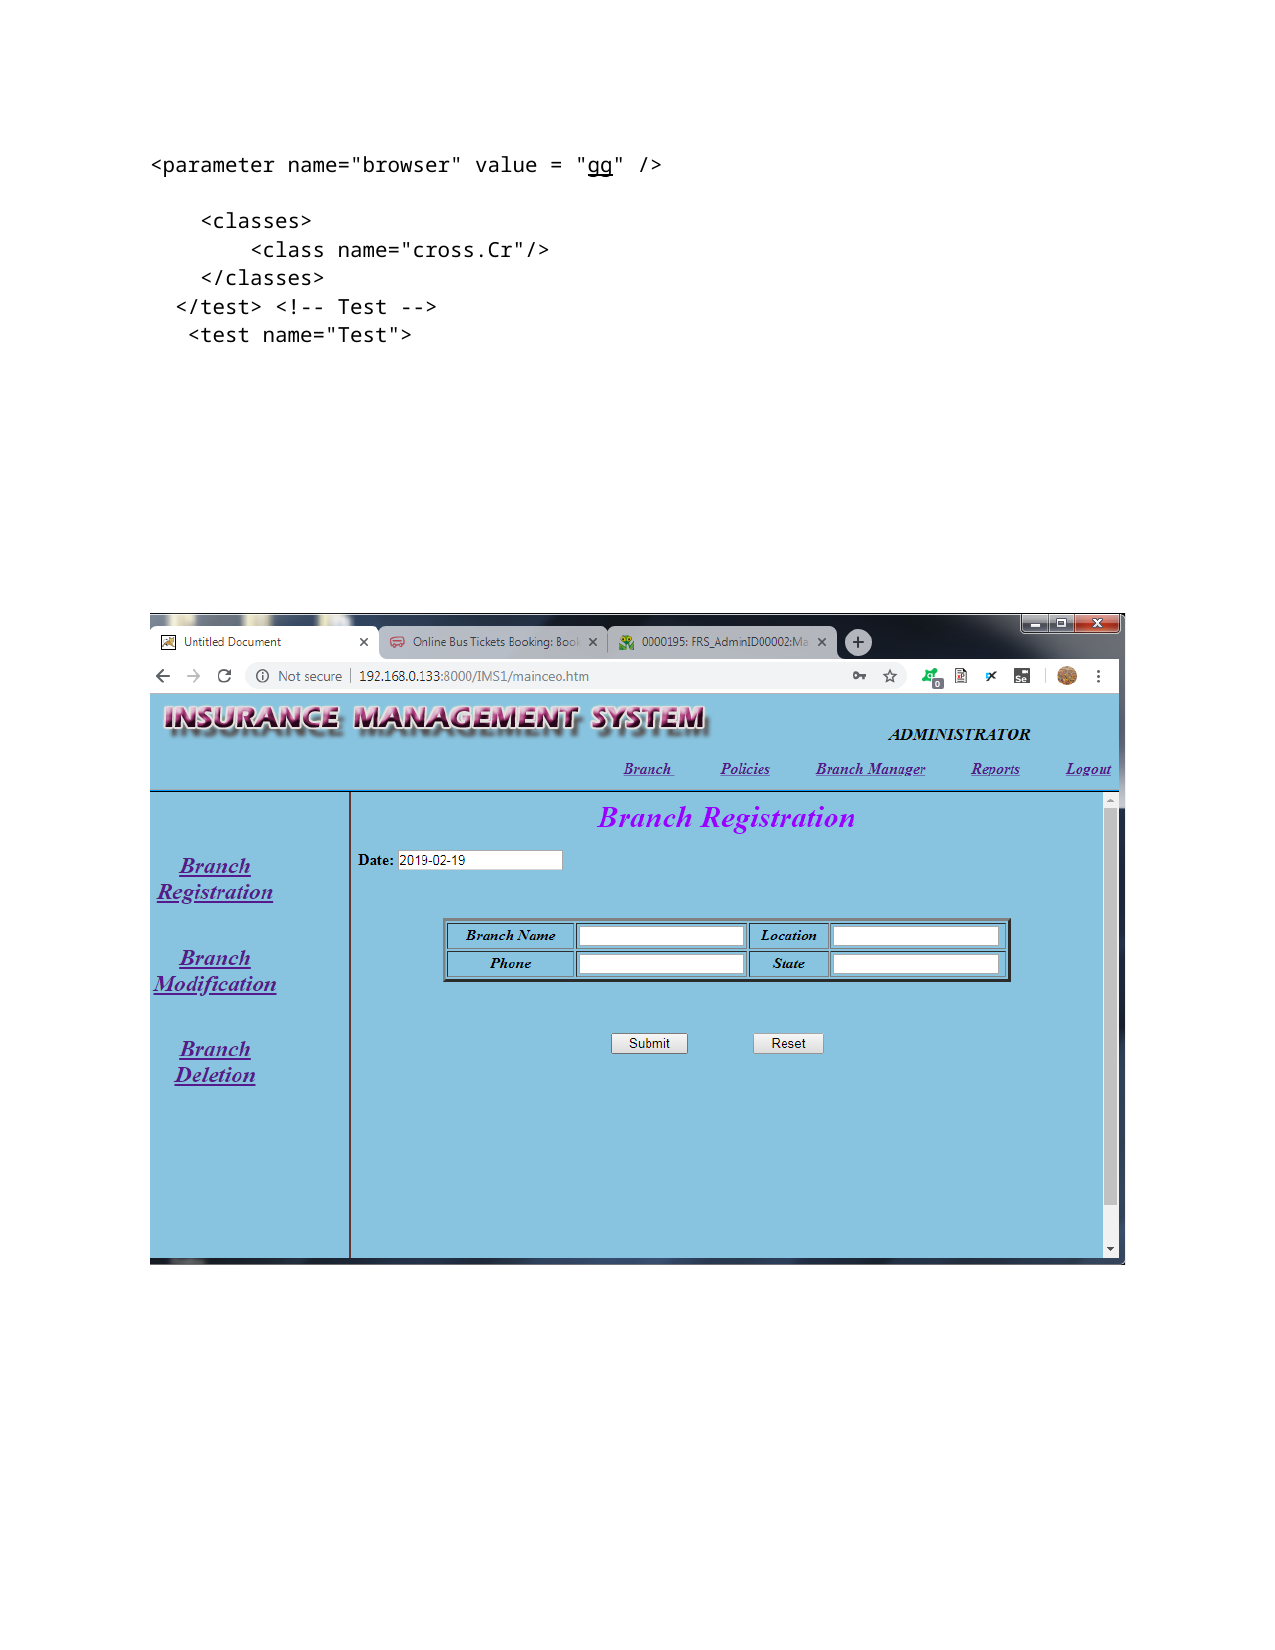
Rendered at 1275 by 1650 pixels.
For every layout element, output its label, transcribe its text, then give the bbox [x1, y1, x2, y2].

text <test name="Test"> [150, 320, 1125, 349]
text <parameter name="browser" value = "gg" /> [150, 150, 1125, 178]
text <classes> [150, 206, 1125, 235]
text <class name="cross.Cr"/> [150, 235, 1125, 263]
text </classes> [150, 263, 1125, 292]
picture [150, 613, 1125, 1265]
text </test> <!-- Test --> [150, 292, 1125, 320]
